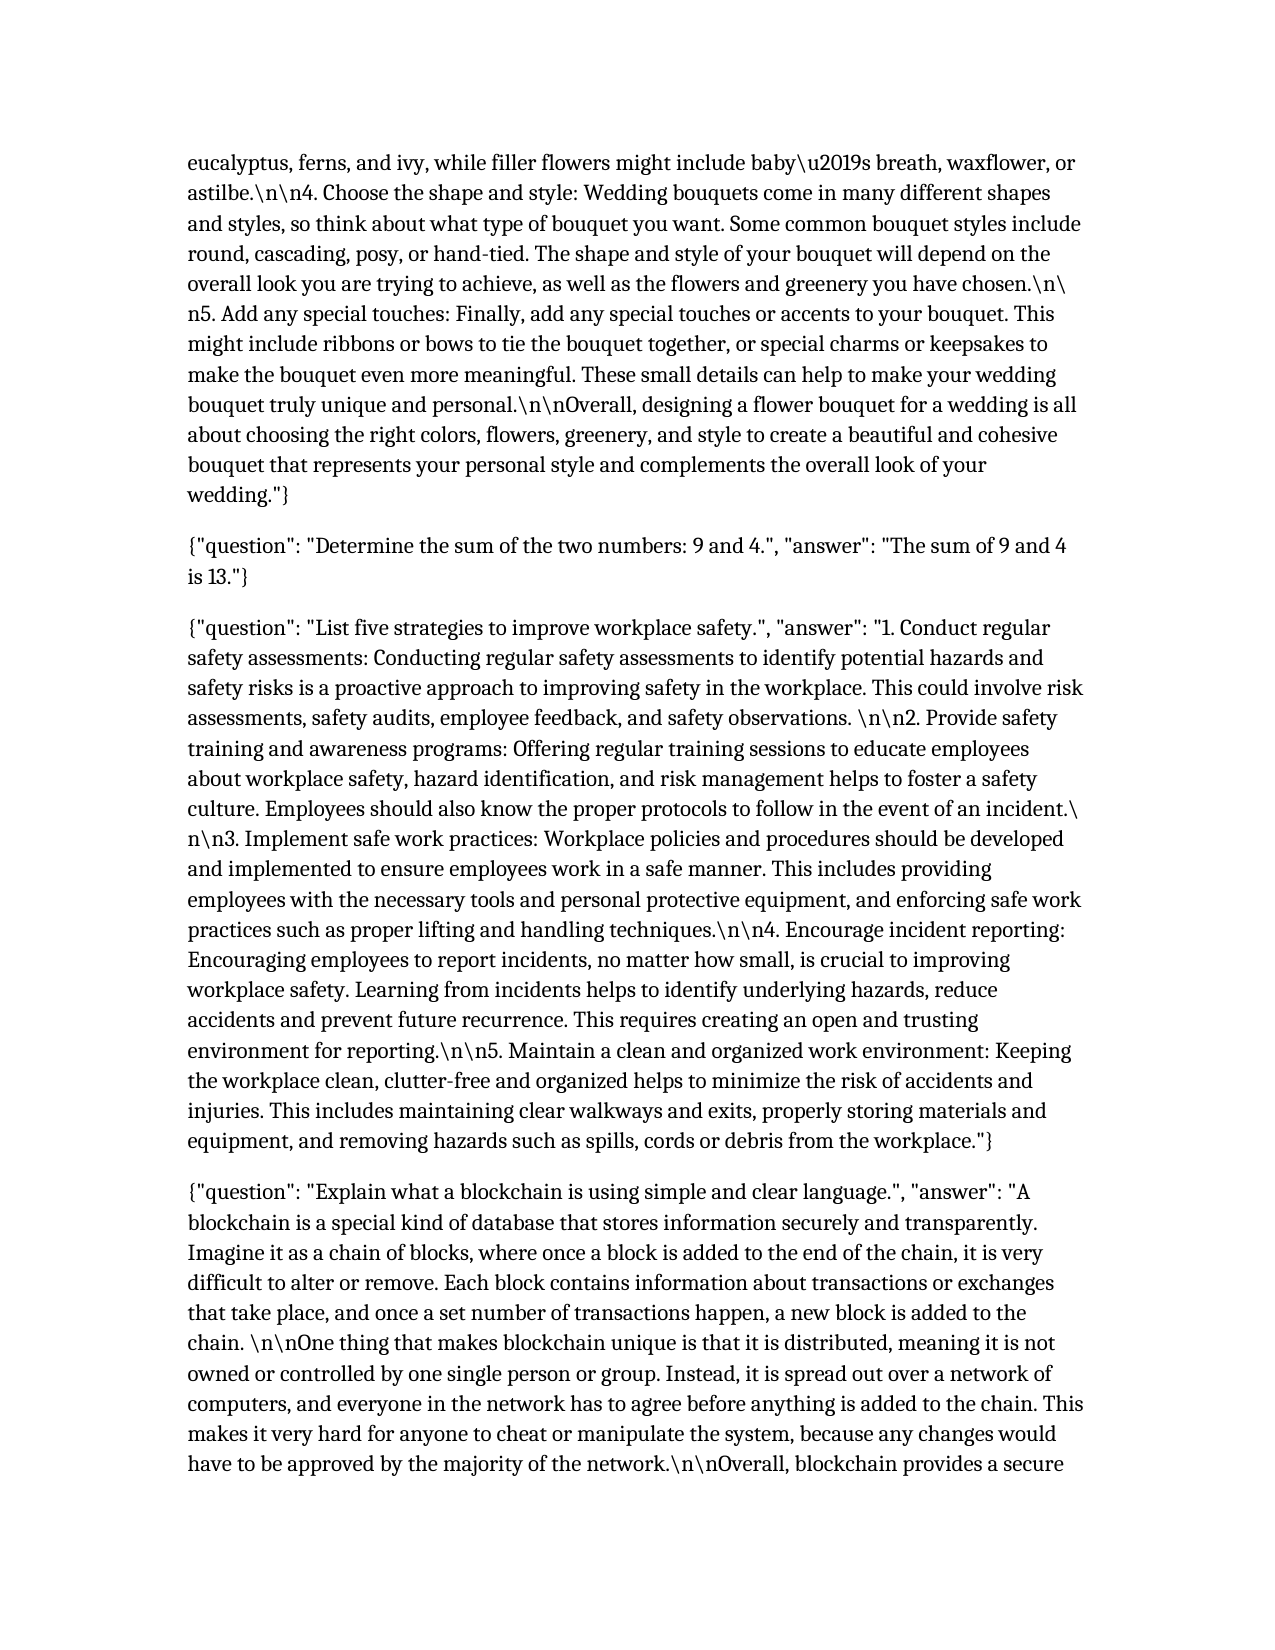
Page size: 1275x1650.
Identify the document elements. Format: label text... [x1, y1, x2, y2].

text {"question": "List five strategies to improve workplace safety.", "answer": "1. Conduct regular safety assessments: Conducting regular safety assessments to identify potential hazards and safety risks is a proactive approach to improving safety in the workplace. This could involve risk assessments, safety audits, employee feedback, and safety observations. \n\n2. Provide safety training and awareness programs: Offering regular training sessions to educate employees about workplace safety, hazard identification, and risk management helps to foster a safety culture. Employees should also know the proper protocols to follow in the event of an incident.\n\n3. Implement safe work practices: Workplace policies and procedures should be developed and implemented to ensure employees work in a safe manner. This includes providing employees with the necessary tools and personal protective equipment, and enforcing safe work practices such as proper lifting and handling techniques.\n\n4. Encourage incident reporting: Encouraging employees to report incidents, no matter how small, is crucial to improving workplace safety. Learning from incidents helps to identify underlying hazards, reduce accidents and prevent future recurrence. This requires creating an open and trusting environment for reporting.\n\n5. Maintain a clean and organized work environment: Keeping the workplace clean, clutter-free and organized helps to minimize the risk of accidents and injuries. This includes maintaining clear walkways and exits, properly storing materials and equipment, and removing hazards such as spills, cords or debris from the workplace."} [187, 614, 1087, 1154]
text {"question": "Determine the sum of the two numbers: 9 and 4.", "answer": "The sum of 9 and 4 is 13."} [187, 533, 1087, 590]
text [187, 1179, 1087, 1477]
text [187, 150, 1087, 509]
